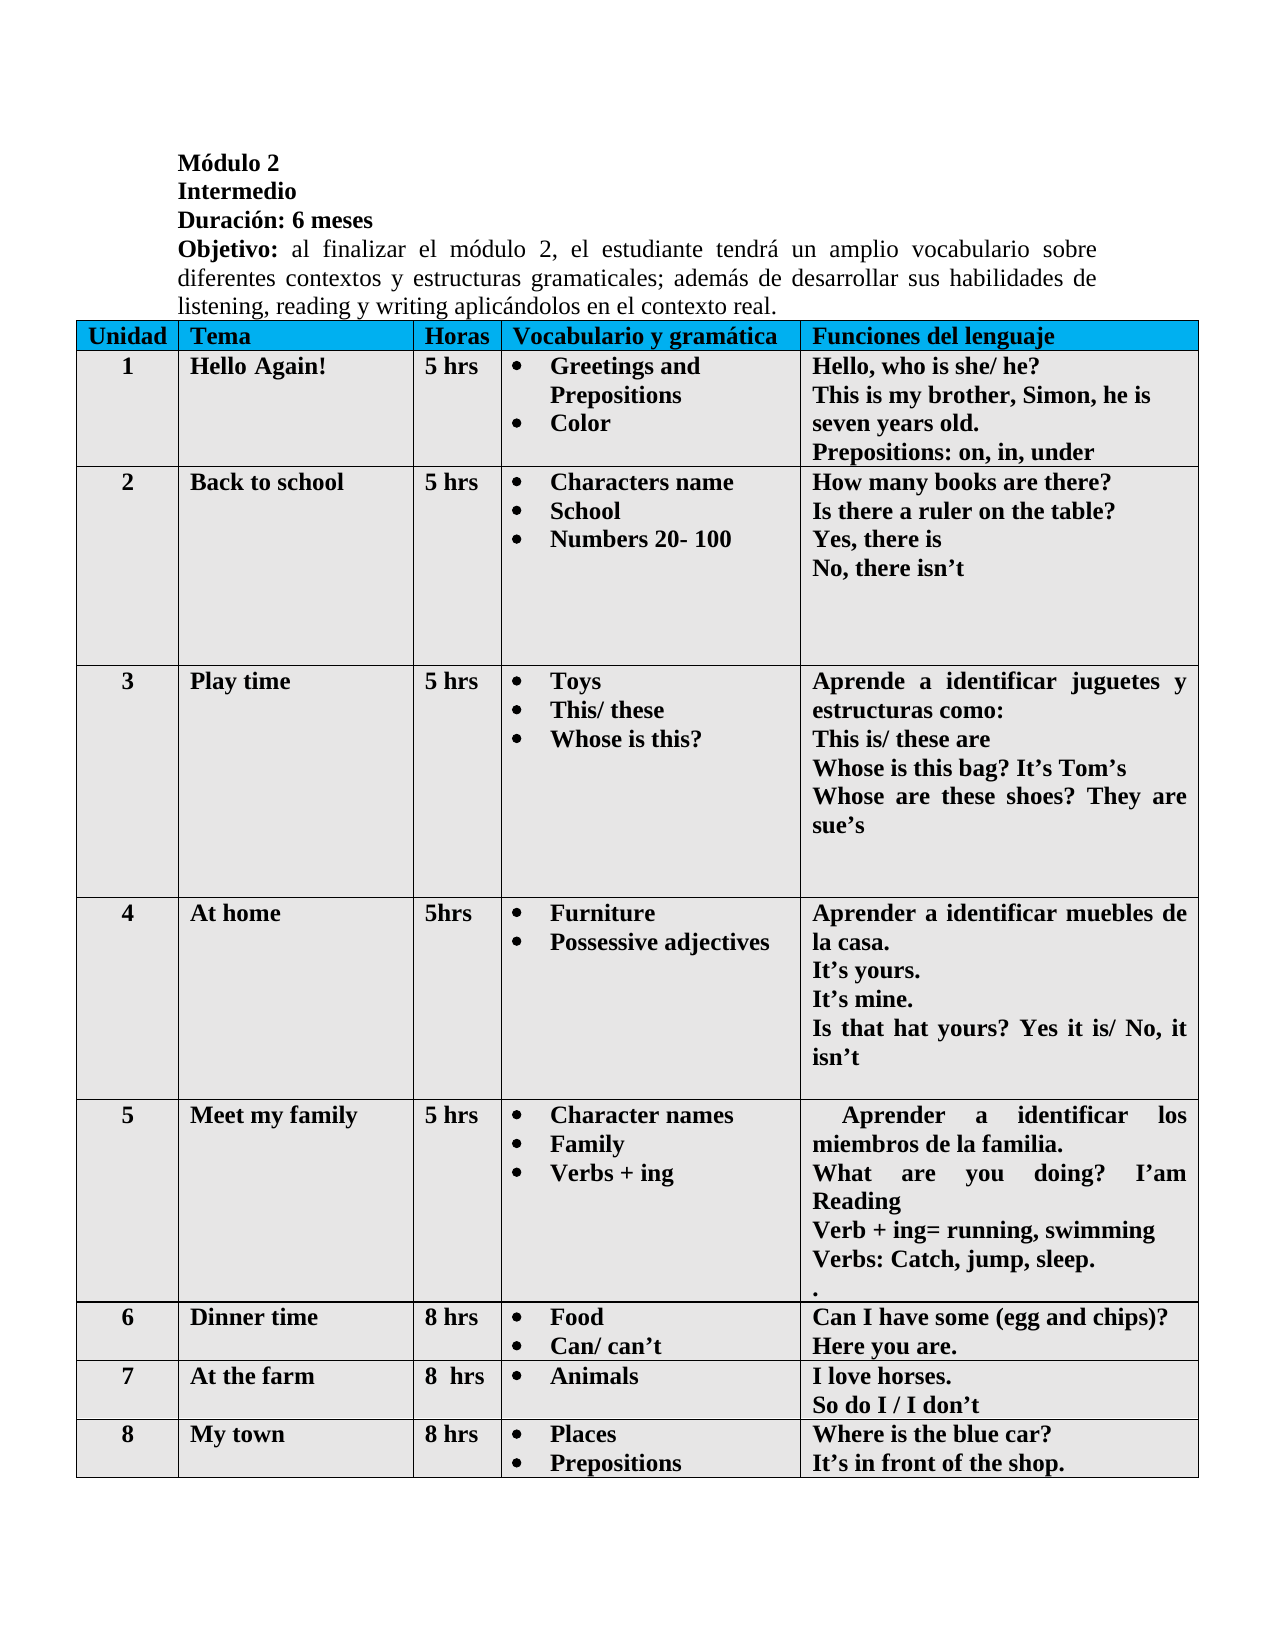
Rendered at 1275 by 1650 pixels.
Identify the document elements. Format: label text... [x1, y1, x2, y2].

table_cell 5 hrs [414, 1100, 501, 1301]
text Módulo 2 [177, 148, 1098, 176]
table_cell 5 hrs [414, 467, 501, 665]
table_cell 5 hrs [414, 351, 501, 466]
table_cell Hello Again! [179, 351, 413, 466]
table_cell Dinner time [179, 1303, 413, 1360]
table_cell Animals [502, 1361, 800, 1418]
table_cell 8 hrs [414, 1361, 501, 1418]
table_cell Can I have some (egg and chips)? Here you are. [801, 1303, 1198, 1360]
table_cell How many books are there? Is there a ruler on the table? Yes, there is No, there isn’t [801, 467, 1198, 665]
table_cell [801, 1420, 1198, 1477]
table_cell Food Can/ can’t [502, 1303, 800, 1360]
table_header Vocabulario y gramática [502, 321, 800, 350]
table_cell At home [179, 898, 413, 1099]
table_cell 5 hrs [414, 666, 501, 897]
table_cell 2 [77, 467, 178, 665]
table_cell Back to school [179, 467, 413, 665]
table_header Funciones del lenguaje [801, 321, 1198, 350]
table_cell Play time [179, 666, 413, 897]
table_cell 5 [77, 1100, 178, 1301]
text Intermedio [177, 176, 1098, 205]
table_cell Characters name School Numbers 20- 100 [502, 467, 800, 665]
table_cell 7 [77, 1361, 178, 1418]
table_cell Hello, who is she/ he? This is my brother, Simon, he is seven years old. Prepositions: on, in, under [801, 351, 1198, 466]
table_cell I love horses. So do I / I don’t [801, 1361, 1198, 1418]
table_header Horas [414, 321, 501, 350]
text Objetivo: al finalizar el módulo 2, el estudiante tendrá un amplio vocabulario sobre diferentes contextos y estructuras gramaticales; además de desarrollar sus habilidades de listening, reading y writing aplicándolos en el contexto real. [177, 234, 1098, 320]
table_cell 3 [77, 666, 178, 897]
table_cell 6 [77, 1303, 178, 1360]
table_cell At the farm [179, 1361, 413, 1418]
table_header Unidad [77, 321, 178, 350]
table_cell 8 hrs [414, 1420, 501, 1477]
table_cell 8 hrs [414, 1303, 501, 1360]
text Duración: 6 meses [177, 205, 1098, 234]
table_header Tema [179, 321, 413, 350]
table_cell My town [179, 1420, 413, 1477]
table_cell Aprende a identificar juguetes y estructuras como: This is/ these are Whose is this bag? It’s Tom’s Whose are these shoes? They are sue’s [801, 666, 1198, 897]
table_cell 8 [77, 1420, 178, 1477]
table_cell Furniture Possessive adjectives [502, 898, 800, 1099]
table_cell Character names Family Verbs + ing [502, 1100, 800, 1301]
table_cell Meet my family [179, 1100, 413, 1301]
table_cell Toys This/ these Whose is this? [502, 666, 800, 897]
table_cell 5hrs [414, 898, 501, 1099]
table_cell Aprender a identificar muebles de la casa. It’s yours. It’s mine. Is that hat yours? Yes it is/ No, it isn’t [801, 898, 1198, 1099]
table_cell 1 [77, 351, 178, 466]
table_cell 4 [77, 898, 178, 1099]
table_cell Greetings and Prepositions Color [502, 351, 800, 466]
table_cell Aprender a identificar los miembros de la familia. What are you doing? I’am Reading Verb + ing= running, swimming Verbs: Catch, jump, sleep. . [801, 1100, 1198, 1301]
table_cell Places Prepositions [502, 1420, 800, 1477]
